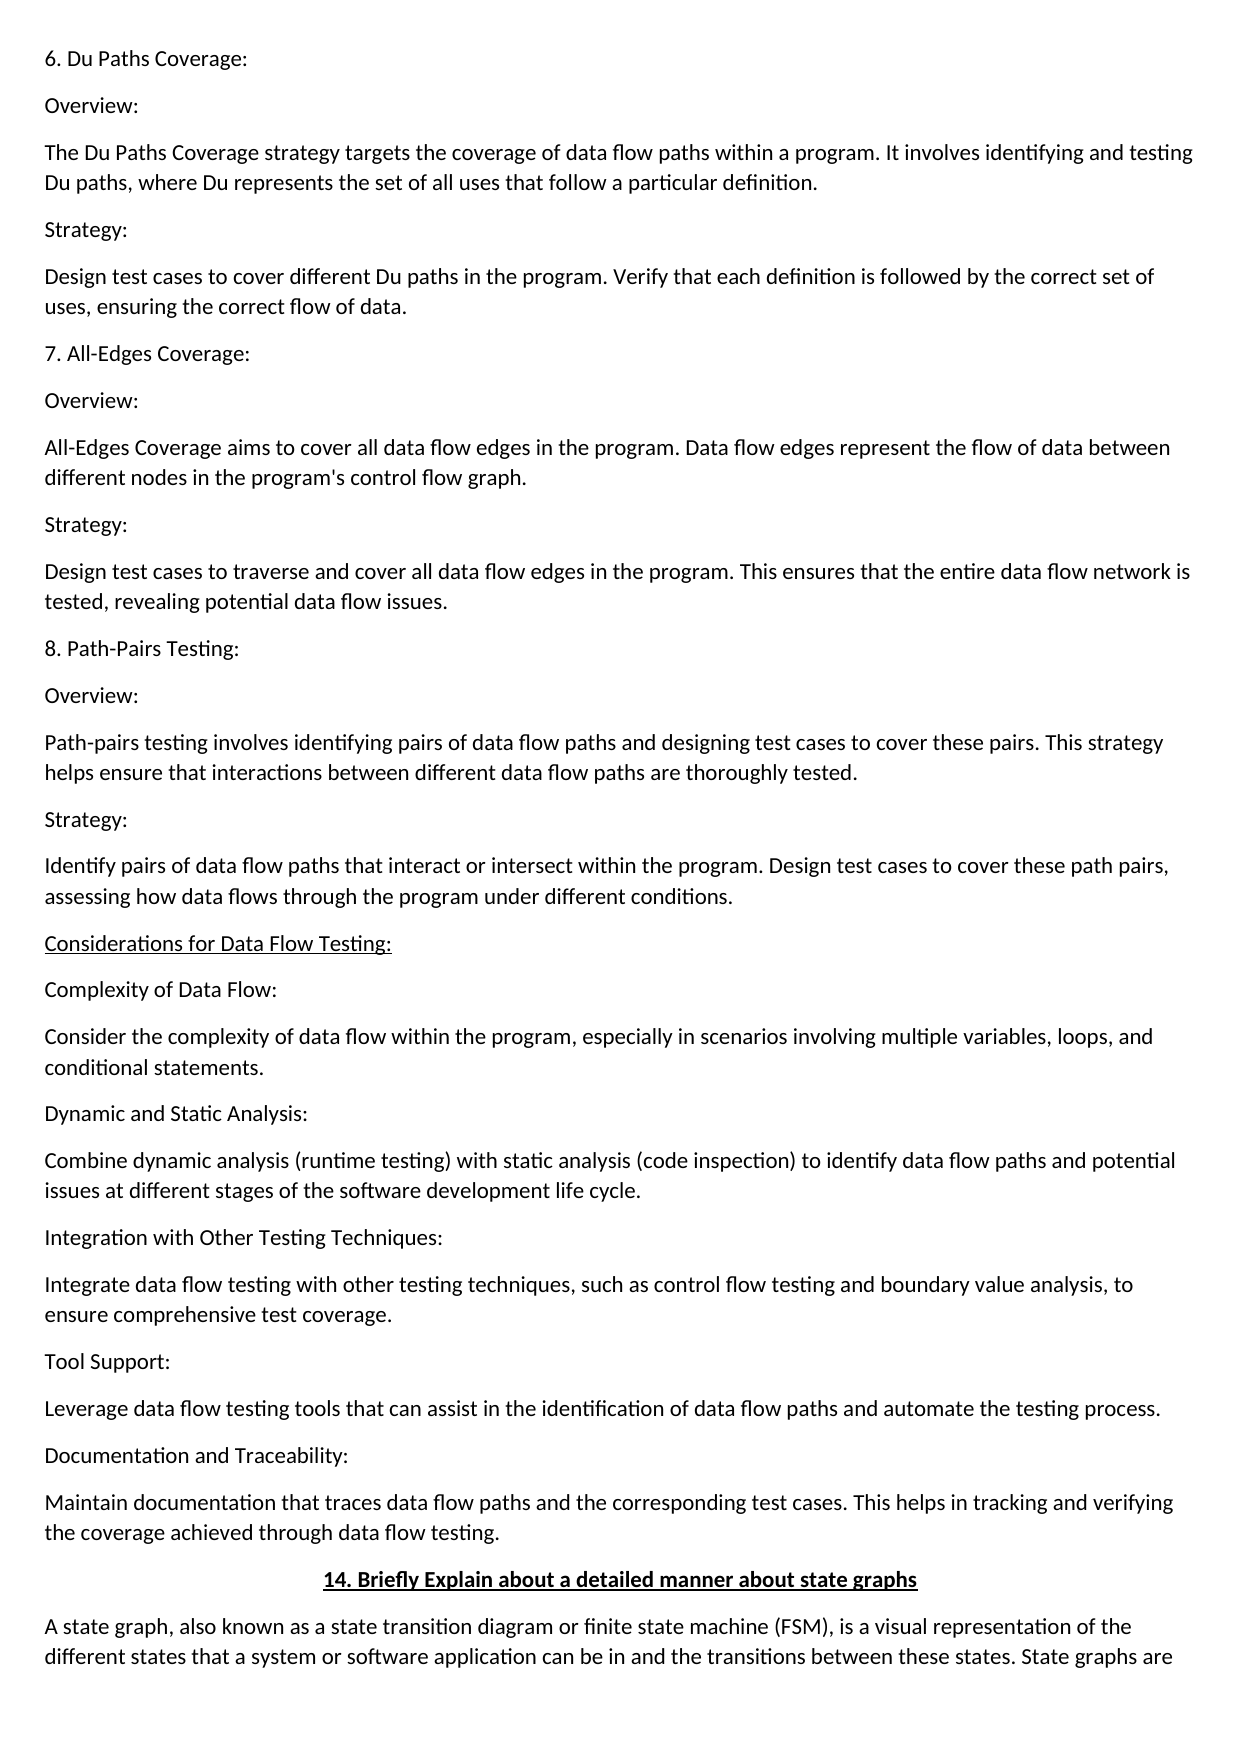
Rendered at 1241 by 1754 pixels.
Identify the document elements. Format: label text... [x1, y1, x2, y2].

text Documentation and Traceability: [44, 1441, 1196, 1469]
text Overview: [44, 386, 1196, 414]
text Design test cases to cover different Du paths in the program. Verify that each definition is followed by the correct set of uses, ensuring the correct flow of data. [44, 262, 1196, 320]
text Complexity of Data Flow: [44, 976, 1196, 1004]
text Integrate data flow testing with other testing techniques, such as control flow testing and boundary value analysis, to ensure comprehensive test coverage. [44, 1270, 1196, 1329]
text Strategy: [44, 805, 1196, 833]
text Path-pairs testing involves identifying pairs of data flow paths and designing test cases to cover these pairs. This strategy helps ensure that interactions between different data flow paths are thoroughly tested. [44, 728, 1196, 786]
text Considerations for Data Flow Testing: [44, 929, 1196, 957]
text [44, 1612, 1196, 1670]
text Tool Support: [44, 1347, 1196, 1376]
text Consider the complexity of data flow within the program, especially in scenarios involving multiple variables, loops, and conditional statements. [44, 1022, 1196, 1081]
text Combine dynamic analysis (runtime testing) with static analysis (code inspection) to identify data flow paths and potential issues at different stages of the software development life cycle. [44, 1146, 1196, 1205]
text Maintain documentation that traces data flow paths and the corresponding test cases. This helps in tracking and verifying the coverage achieved through data flow testing. [44, 1488, 1196, 1546]
text Integration with Other Testing Techniques: [44, 1223, 1196, 1252]
text 6. Du Paths Coverage: [44, 44, 1196, 72]
text Overview: [44, 91, 1196, 119]
text All-Edges Coverage aims to cover all data flow edges in the program. Data flow edges represent the flow of data between different nodes in the program's control flow graph. [44, 433, 1196, 491]
text Overview: [44, 681, 1196, 709]
text Strategy: [44, 215, 1196, 243]
text 8. Path-Pairs Testing: [44, 634, 1196, 662]
text 7. All-Edges Coverage: [44, 339, 1196, 367]
text Identify pairs of data flow paths that interact or intersect within the program. Design test cases to cover these path pairs, assessing how data flows through the program under different conditions. [44, 852, 1196, 910]
text 14. Briefly Explain about a detailed manner about state graphs [44, 1565, 1196, 1593]
text The Du Paths Coverage strategy targets the coverage of data flow paths within a program. It involves identifying and testing Du paths, where Du represents the set of all uses that follow a particular definition. [44, 138, 1196, 196]
text Design test cases to traverse and cover all data flow edges in the program. This ensures that the entire data flow network is tested, revealing potential data flow issues. [44, 557, 1196, 615]
text Strategy: [44, 510, 1196, 538]
text Leverage data flow testing tools that can assist in the identification of data flow paths and automate the testing process. [44, 1394, 1196, 1422]
text Dynamic and Static Analysis: [44, 1099, 1196, 1128]
